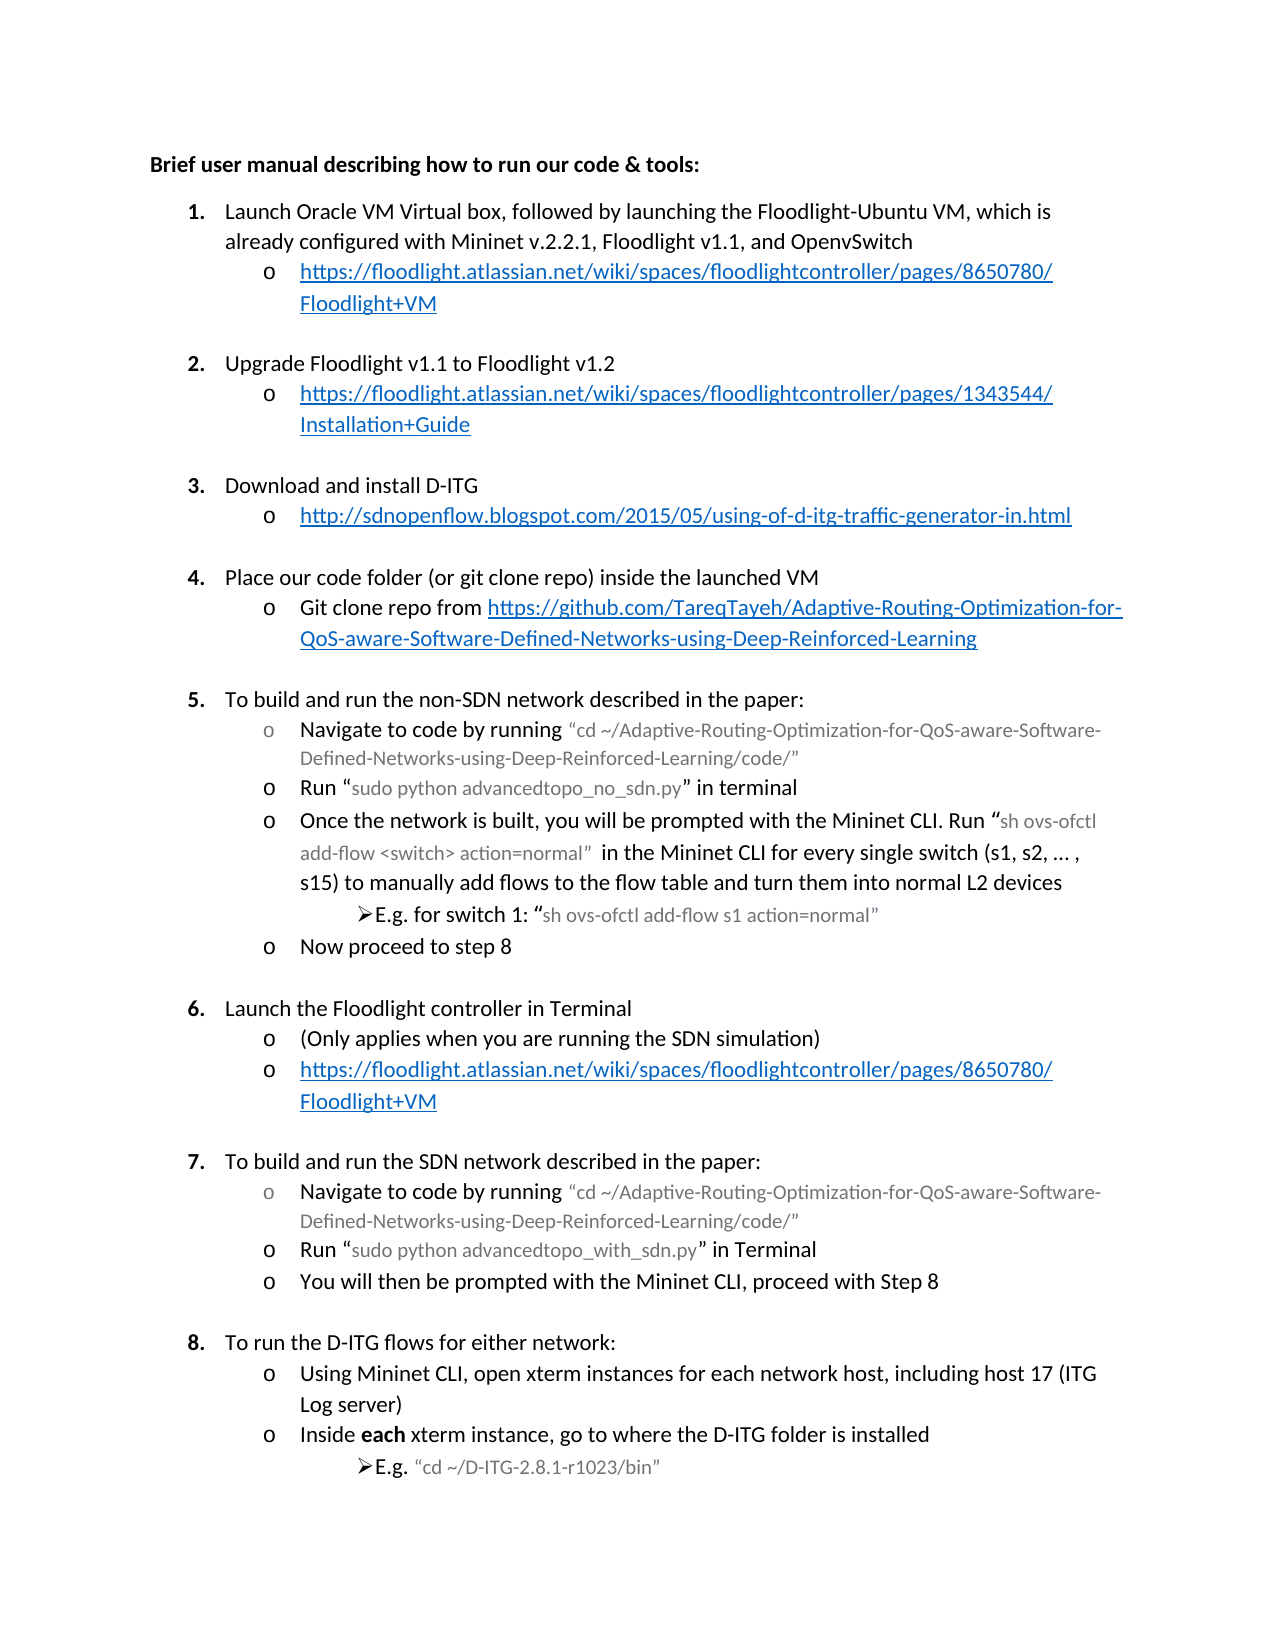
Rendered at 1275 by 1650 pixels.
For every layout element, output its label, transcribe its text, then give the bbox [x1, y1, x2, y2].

list Navigate to code by running “cd ~/Adaptive-Routing-Optimization-for-QoS-aware-Software-Defined-Networks-using-Deep-Reinforced-Learning/code/” [262, 1177, 1125, 1233]
list E.g. “cd ~/D-ITG-2.8.1-r1023/bin” [356, 1452, 1125, 1480]
list Once the network is built, you will be prompted with the Mininet CLI. Run “sh ovs-ofctl add-flow <switch> action=normal” in the Mininet CLI for every single switch (s1, s2, … , s15) to manually add flows to the flow table and turn them into normal L2 devices [262, 804, 1125, 896]
list E.g. for switch 1: “sh ovs-ofctl add-flow s1 action=normal” [356, 898, 1125, 930]
list http://sdnopenflow.blogspot.com/2015/05/using-of-d-itg-traffic-generator-in.html [262, 501, 1125, 530]
list To build and run the non-SDN network described in the paper: [187, 685, 1125, 713]
list Using Mininet CLI, open xterm instances for each network host, including host 17 (ITG Log server) [262, 1359, 1125, 1418]
list Run “sudo python advancedtopo_with_sdn.py” in Terminal [262, 1235, 1125, 1264]
list https://floodlight.atlassian.net/wiki/spaces/floodlightcontroller/pages/8650780/Floodlight+VM [262, 1056, 1125, 1115]
list Now proceed to step 8 [262, 932, 1125, 961]
list To run the D-ITG flows for either network: [187, 1328, 1125, 1357]
list (Only applies when you are running the SDN simulation) [262, 1024, 1125, 1053]
list Launch the Floodlight controller in Terminal [187, 994, 1125, 1022]
list Run “sudo python advancedtopo_no_sdn.py” in terminal [262, 773, 1125, 802]
list Inside each xterm instance, go to where the D-ITG folder is installed [262, 1420, 1125, 1449]
text Brief user manual describing how to run our code & tools: [150, 150, 1125, 178]
list Download and install D-ITG [187, 471, 1125, 499]
list https://floodlight.atlassian.net/wiki/spaces/floodlightcontroller/pages/8650780/Floodlight+VM [262, 257, 1125, 317]
list Git clone repo from https://github.com/TareqTayeh/Adaptive-Routing-Optimization-for-QoS-aware-Software-Defined-Networks-using-Deep-Reinforced-Learning [262, 593, 1125, 652]
list To build and run the SDN network described in the paper: [187, 1147, 1125, 1175]
list Place our code folder (or git clone repo) inside the launched VM [187, 563, 1125, 591]
list Launch Oracle VM Virtual box, followed by launching the Floodlight-Ubuntu VM, which is already configured with Mininet v.2.2.1, Floodlight v1.1, and OpenvSwitch [187, 197, 1125, 255]
list You will then be prompted with the Mininet CLI, proceed with Step 8 [262, 1267, 1125, 1296]
list Upgrade Floodlight v1.1 to Floodlight v1.2 [187, 349, 1125, 377]
list https://floodlight.atlassian.net/wiki/spaces/floodlightcontroller/pages/1343544/Installation+Guide [262, 379, 1125, 439]
list Navigate to code by running “cd ~/Adaptive-Routing-Optimization-for-QoS-aware-Software-Defined-Networks-using-Deep-Reinforced-Learning/code/” [262, 715, 1125, 771]
